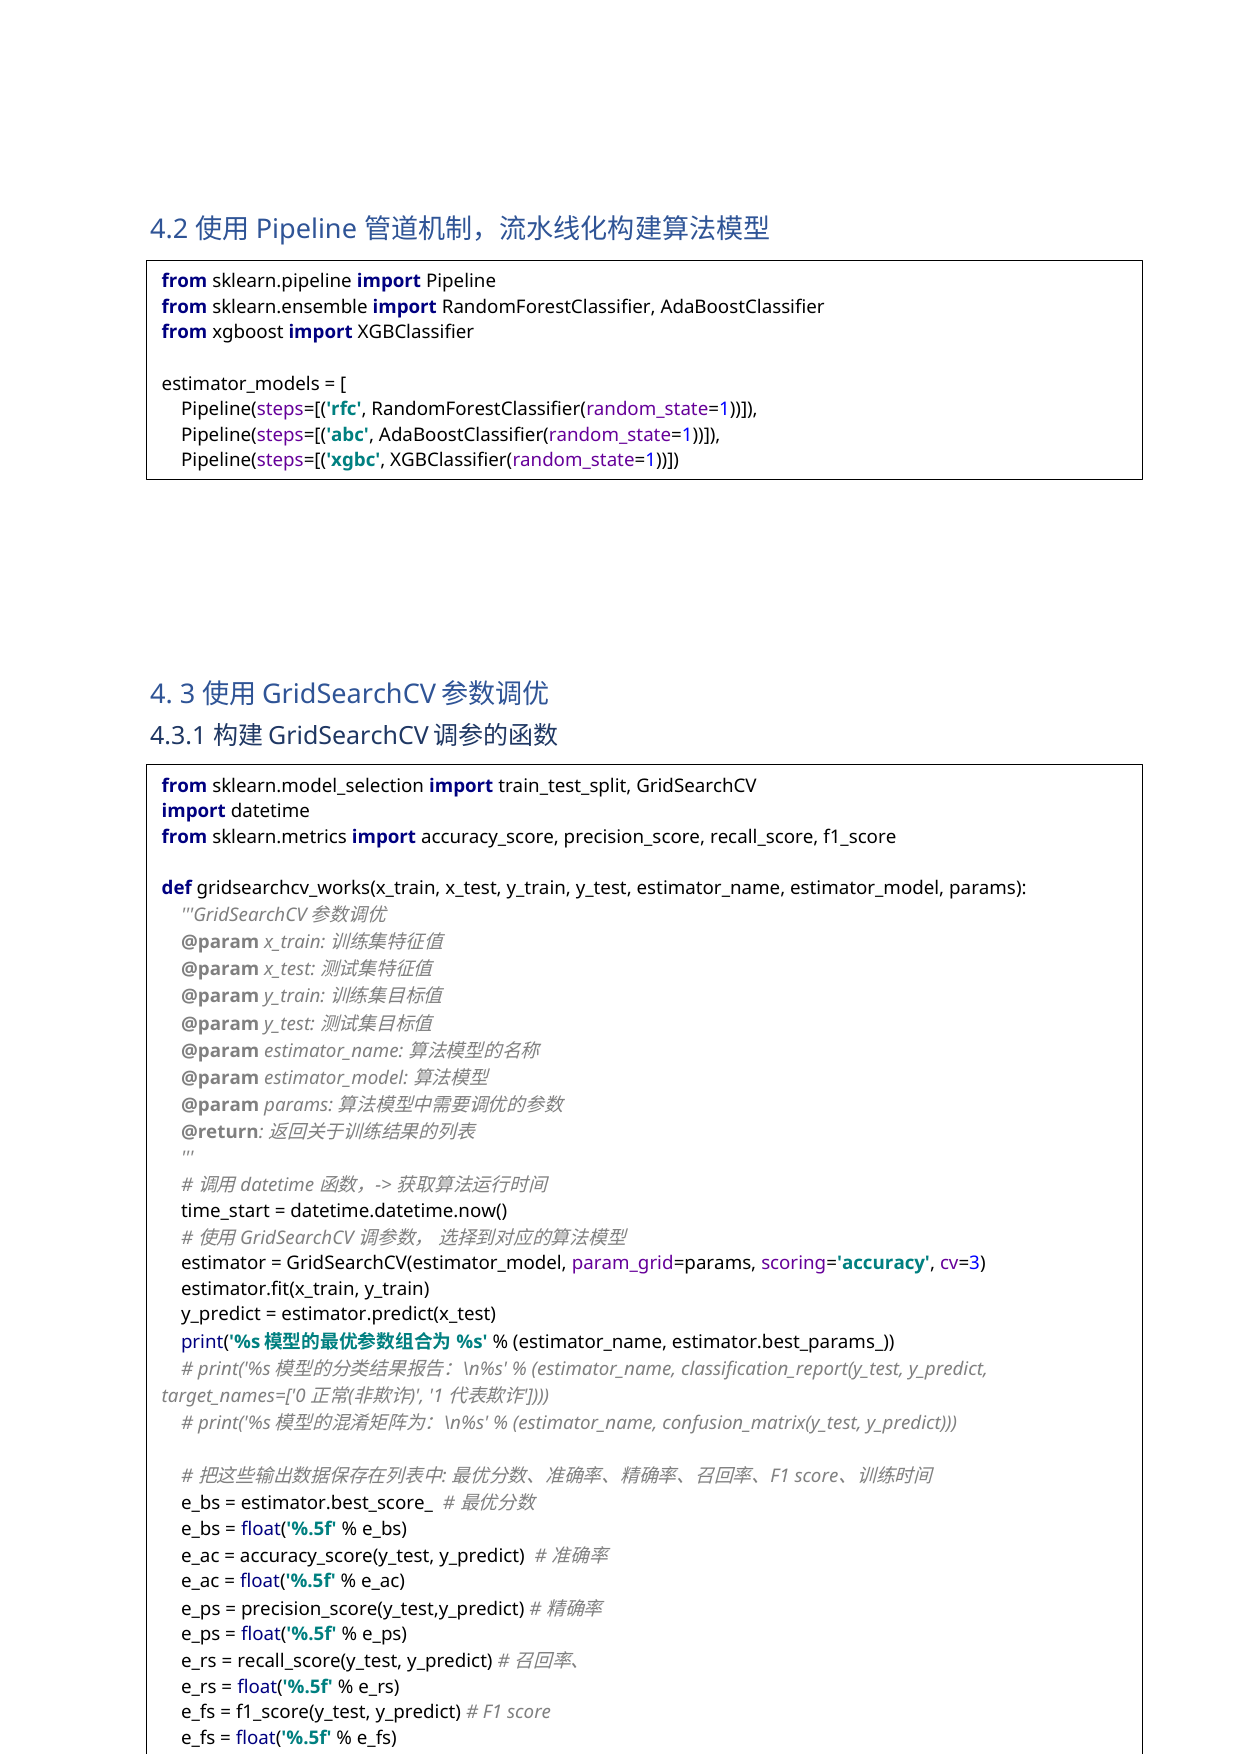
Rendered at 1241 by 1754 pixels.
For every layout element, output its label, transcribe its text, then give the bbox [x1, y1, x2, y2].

subtitle 4.3.1 构建GridSearchCV调参的函数 [150, 716, 1090, 752]
subtitle 4.2 使用 Pipeline 管道机制，流水线化构建算法模型 [150, 207, 1090, 246]
subtitle 4. 3 使用GridSearchCV参数调优 [150, 672, 1090, 711]
